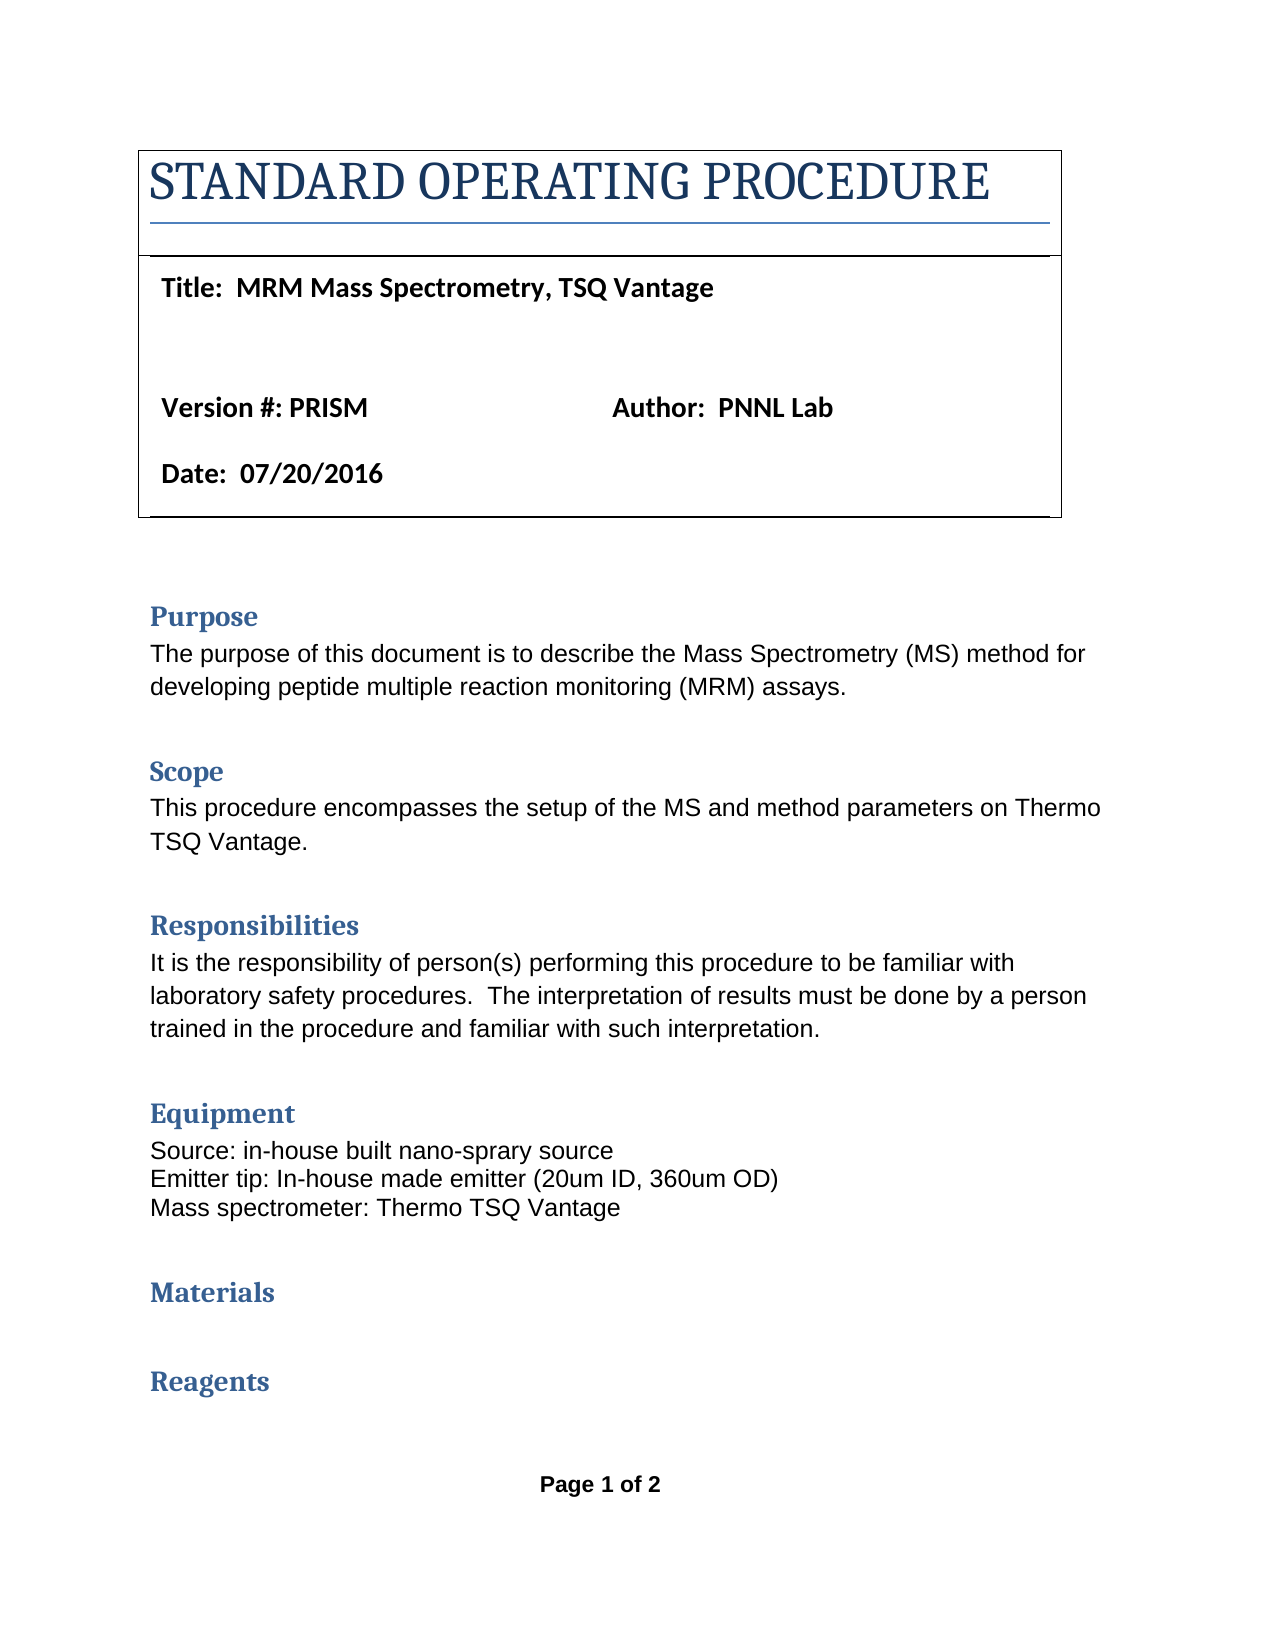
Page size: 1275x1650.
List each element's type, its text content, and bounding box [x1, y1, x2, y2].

subtitle Materials [150, 1276, 1125, 1310]
subtitle Equipment [150, 1097, 1125, 1131]
subtitle Responsibilities [150, 909, 1125, 943]
text Mass spectrometer: Thermo TSQ Vantage [150, 1193, 1125, 1222]
subtitle Scope [150, 755, 1125, 788]
text The purpose of this document is to describe the Mass Spectrometry (MS) method for developing peptide multiple reaction monitoring (MRM) assays. [150, 639, 1125, 701]
text This procedure encompasses the setup of the MS and method parameters on Thermo TSQ Vantage. [150, 793, 1125, 855]
text It is the responsibility of person(s) performing this procedure to be familiar with laboratory safety procedures. The interpretation of results must be done by a person trained in the procedure and familiar with such interpretation. [150, 948, 1125, 1043]
subtitle Purpose [150, 600, 1125, 634]
text Source: in-house built nano-sprary source [150, 1136, 1125, 1164]
table_header STANDARD OPERATING PROCEDURE [139, 151, 1061, 255]
subtitle Reagents [150, 1365, 1125, 1398]
table_cell [139, 256, 1061, 517]
text Emitter tip: In-house made emitter (20um ID, 360um OD) [150, 1164, 1125, 1193]
